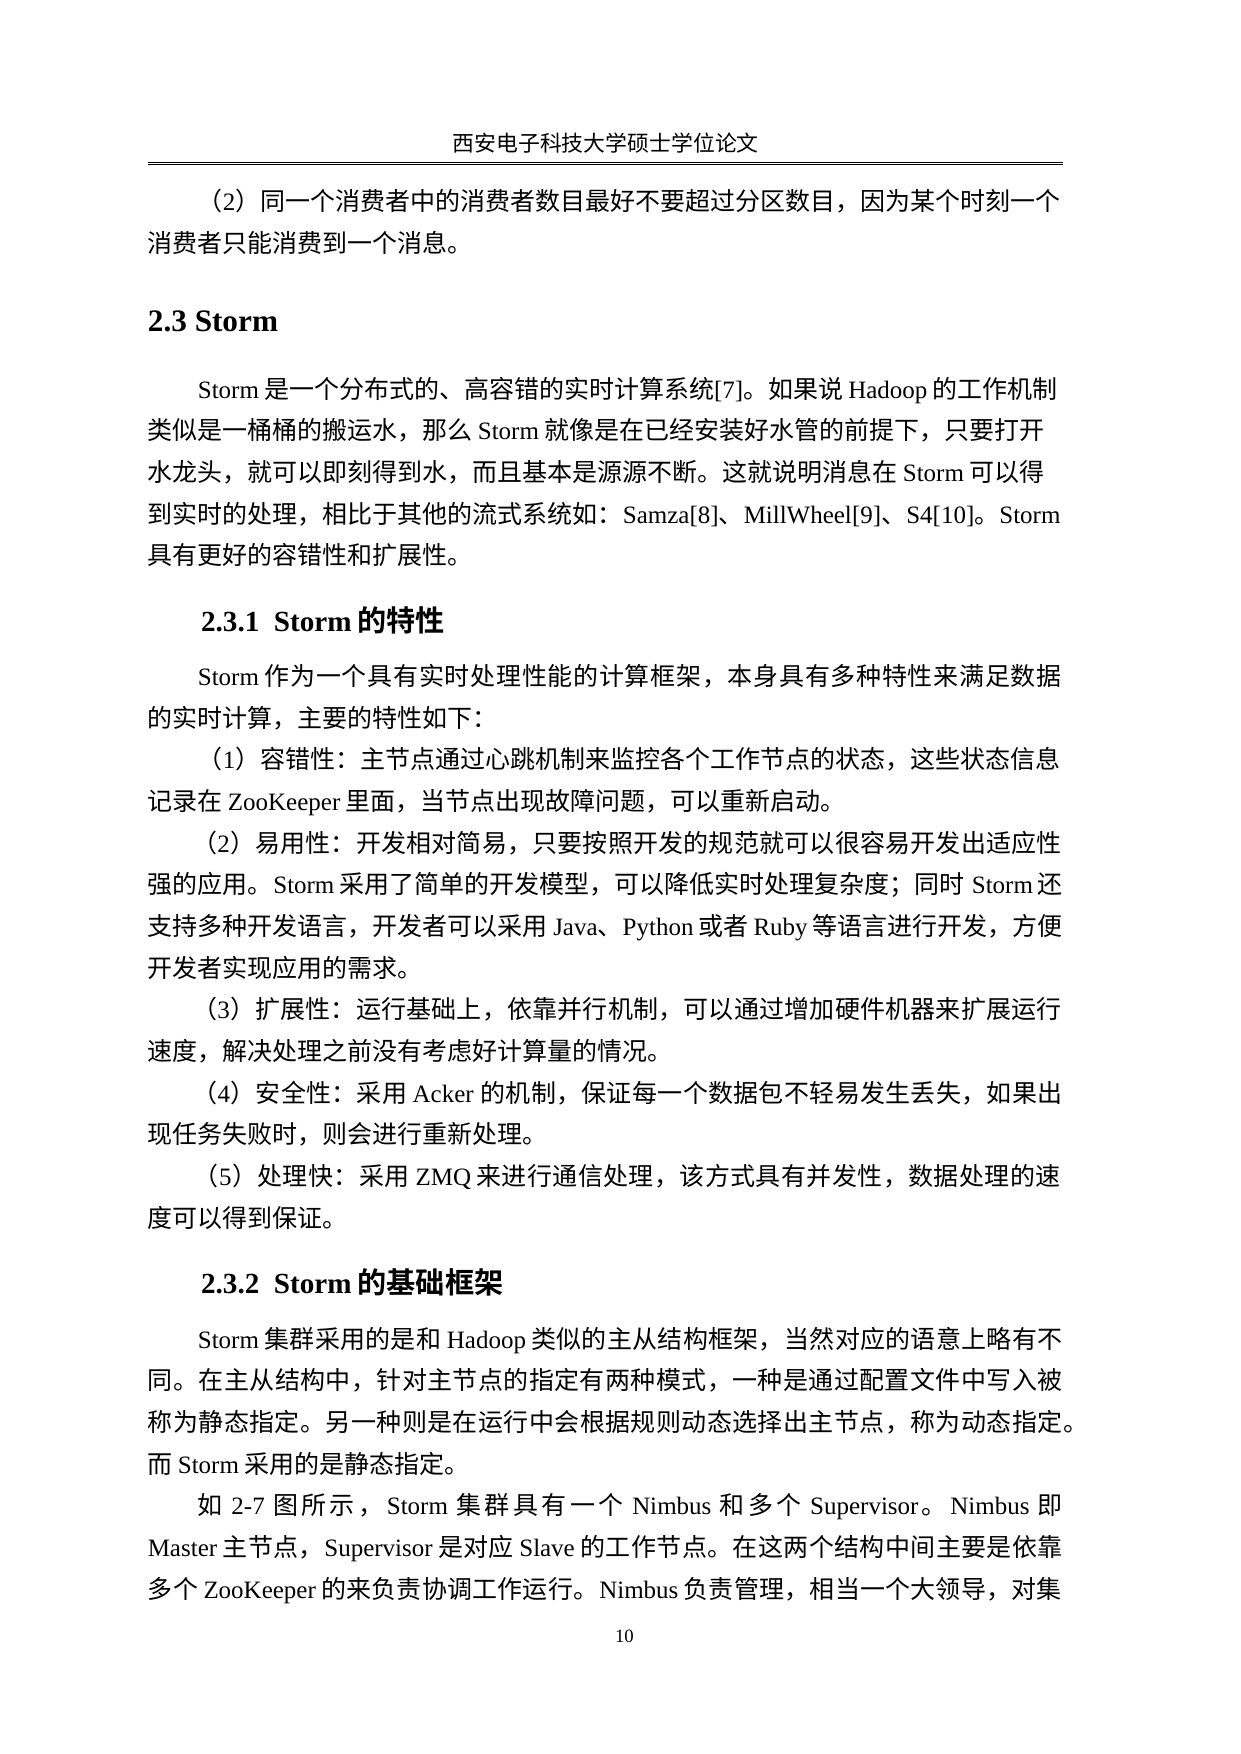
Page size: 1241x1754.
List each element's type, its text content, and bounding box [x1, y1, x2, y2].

text Storm作为一个具有实时处理性能的计算框架，本身具有多种特性来满足数据的实时计算，主要的特性如下： [148, 652, 1063, 736]
text （5）处理快：采用ZMQ来进行通信处理，该方式具有并发性，数据处理的速度可以得到保证。 [148, 1152, 1063, 1236]
subtitle 2.3.1 Storm的特性 [201, 598, 1063, 640]
text （1）容错性：主节点通过心跳机制来监控各个工作节点的状态，这些状态信息记录在ZooKeeper里面，当节点出现故障问题，可以重新启动。 [148, 736, 1063, 819]
subtitle 2.3 Storm [148, 298, 1063, 340]
text Storm是一个分布式的、高容错的实时计算系统[7]。如果说Hadoop的工作机制类似是一桶桶的搬运水，那么Storm就像是在已经安装好水管的前提下，只要打开水龙头，就可以即刻得到水，而且基本是源源不断。这就说明消息在Storm可以得到实时的处理，相比于其他的流式系统如：Samza[8]、MillWheel[9]、S4[10]。Storm具有更好的容错性和扩展性。 [148, 365, 1063, 573]
text （2）同一个消费者中的消费者数目最好不要超过分区数目，因为某个时刻一个消费者只能消费到一个消息。 [148, 177, 1063, 261]
subtitle 2.3.2 Storm的基础框架 [201, 1261, 1063, 1302]
text （2）易用性：开发相对简易，只要按照开发的规范就可以很容易开发出适应性强的应用。Storm采用了简单的开发模型，可以降低实时处理复杂度；同时Storm还支持多种开发语言，开发者可以采用Java、Python或者Ruby等语言进行开发，方便开发者实现应用的需求。 [148, 819, 1063, 986]
text Storm集群采用的是和Hadoop类似的主从结构框架，当然对应的语意上略有不同。在主从结构中，针对主节点的指定有两种模式，一种是通过配置文件中写入被称为静态指定。另一种则是在运行中会根据规则动态选择出主节点，称为动态指定。而Storm采用的是静态指定。 [148, 1315, 1063, 1481]
text （4）安全性：采用Acker 的机制，保证每一个数据包不轻易发生丢失，如果出现任务失败时，则会进行重新处理。 [148, 1069, 1063, 1152]
text （3）扩展性：运行基础上，依靠并行机制，可以通过增加硬件机器来扩展运行速度，解决处理之前没有考虑好计算量的情况。 [148, 986, 1063, 1069]
